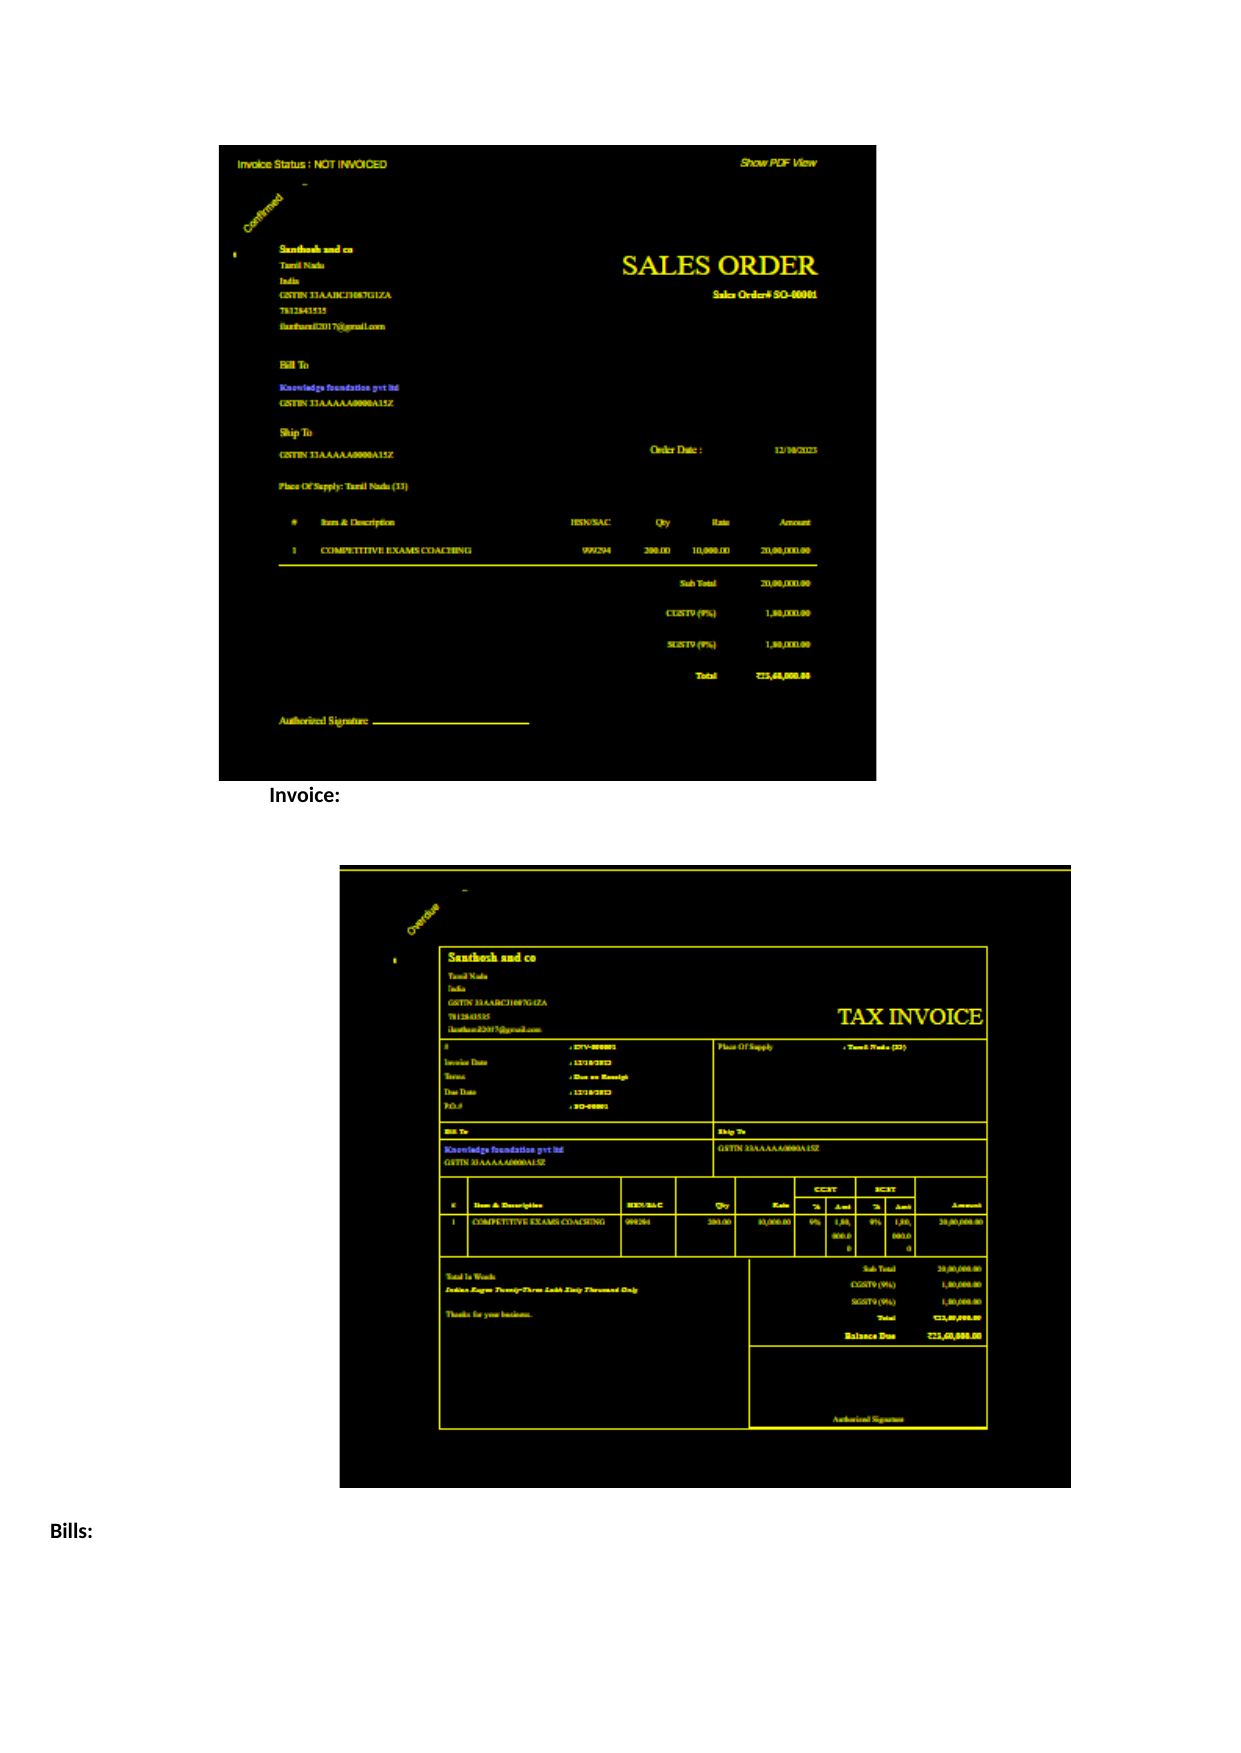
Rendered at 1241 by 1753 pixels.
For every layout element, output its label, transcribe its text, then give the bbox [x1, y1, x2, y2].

picture [339, 865, 1071, 1488]
text Invoice: [219, 782, 1228, 808]
text Bills: [50, 1517, 1228, 1544]
picture [218, 145, 877, 781]
